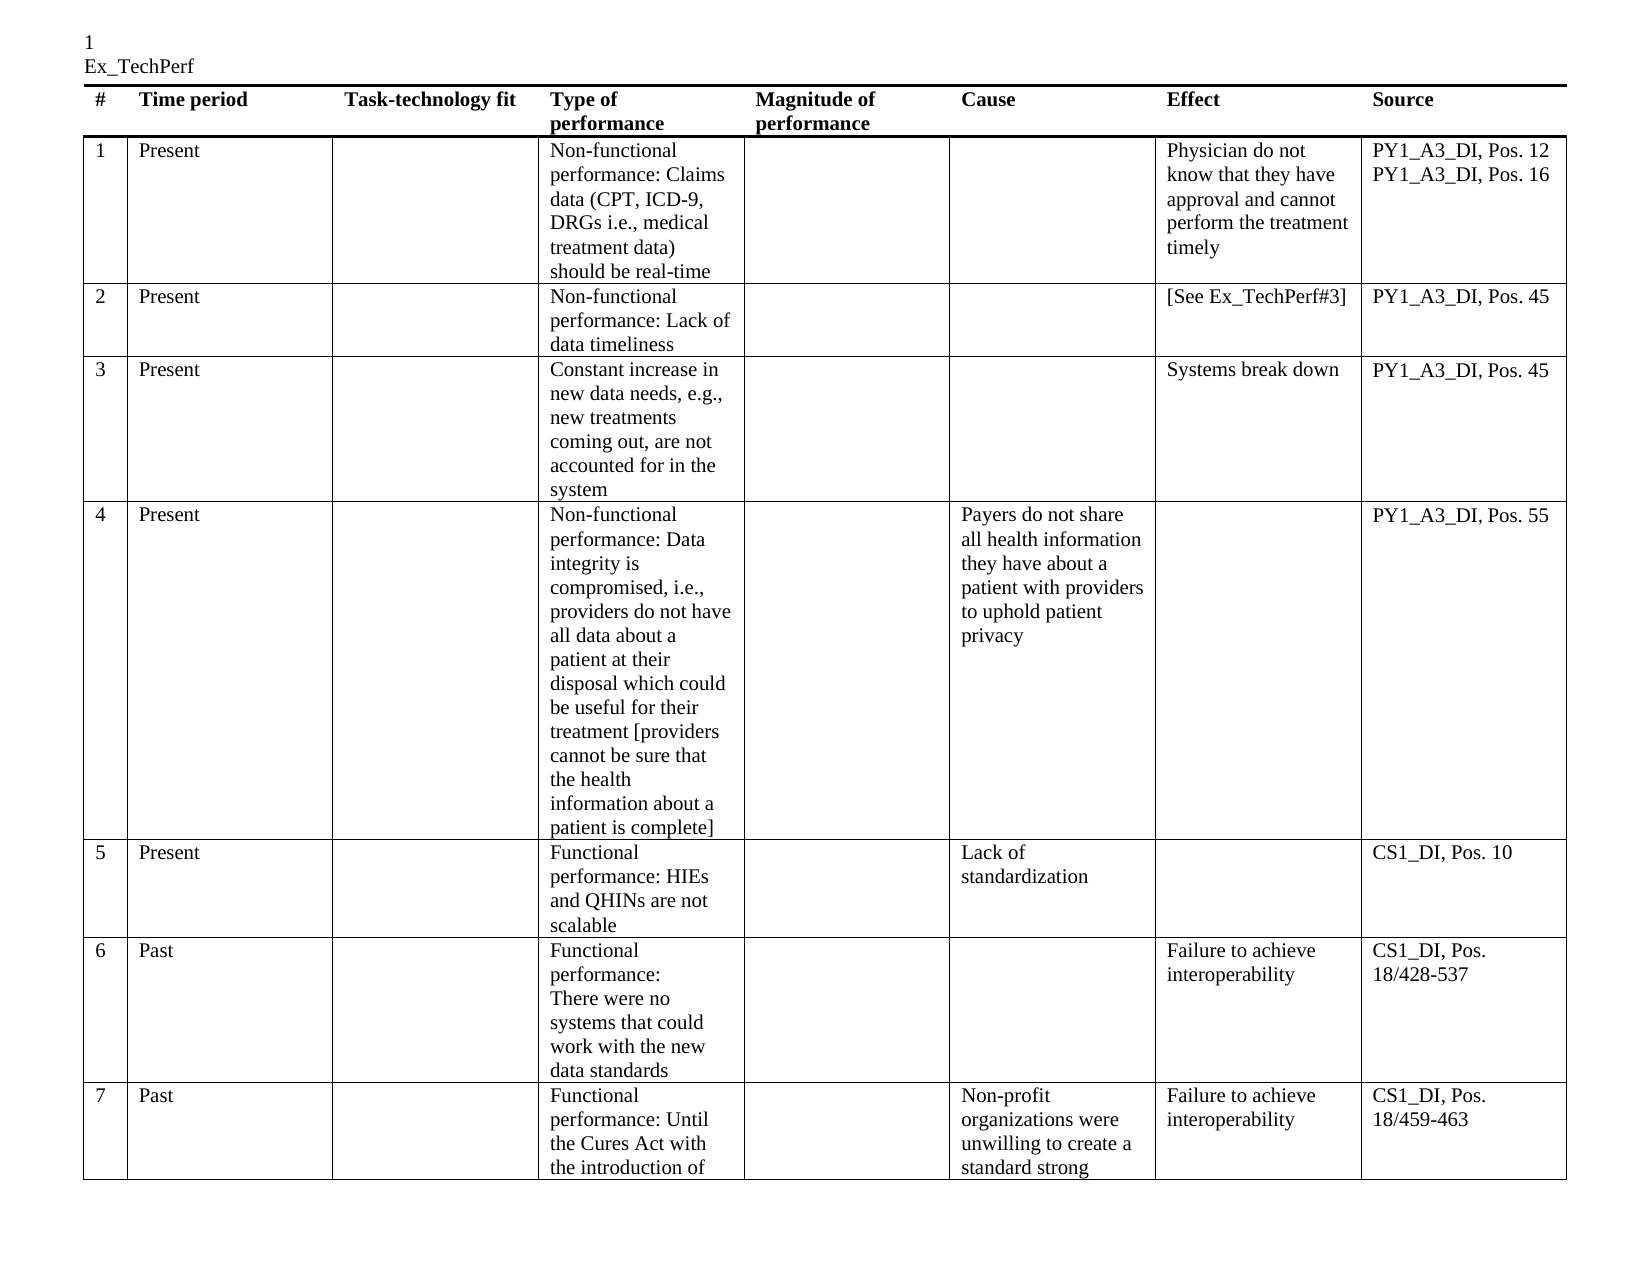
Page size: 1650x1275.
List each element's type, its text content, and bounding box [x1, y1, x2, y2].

table_cell Present [128, 357, 332, 501]
table_cell [745, 840, 949, 937]
table_cell [333, 938, 538, 1082]
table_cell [950, 1083, 1155, 1179]
table_header Source [1361, 87, 1567, 135]
table_header # [84, 87, 127, 135]
table_cell Non-functional performance: Lack of data timeliness [539, 284, 744, 356]
table_cell Failure to achieve interoperability [1156, 1083, 1361, 1179]
table_cell Payers do not share all health information they have about a patient with providers to uphold patient privacy [950, 502, 1155, 839]
table_cell [950, 138, 1155, 283]
table_header Magnitude of performance [744, 87, 950, 135]
table_cell PY1_A3_DI, Pos. 45 [1362, 284, 1566, 356]
table_cell PY1_A3_DI, Pos. 12 PY1_A3_DI, Pos. 16 [1362, 138, 1566, 283]
table_cell CS1_DI, Pos. 18/459-463 [1362, 1083, 1566, 1179]
table_cell Present [128, 840, 332, 937]
table_cell Non-functional performance: Claims data (CPT, ICD-9, DRGs i.e., medical treatment data) should be real-time [539, 138, 744, 283]
table_cell 7 [84, 1083, 127, 1179]
table_cell Systems break down [1156, 357, 1361, 501]
table_cell Failure to achieve interoperability [1156, 938, 1361, 1082]
table_header Type of performance [539, 87, 744, 135]
table_cell PY1_A3_DI, Pos. 55 [1362, 502, 1566, 839]
table_cell Present [128, 284, 332, 356]
table_cell Constant increase in new data needs, e.g., new treatments coming out, are not accounted for in the system [539, 357, 744, 501]
table_cell [745, 357, 949, 501]
table_cell [745, 1083, 949, 1179]
table_cell CS1_DI, Pos. 18/428-537 [1362, 938, 1566, 1082]
table_cell [950, 284, 1155, 356]
table_cell Physician do not know that they have approval and cannot perform the treatment timely [1156, 138, 1361, 283]
table_header Effect [1155, 87, 1361, 135]
table_cell Past [128, 1083, 332, 1179]
table_cell [1156, 840, 1361, 937]
table_cell [333, 357, 538, 501]
table_cell [333, 502, 538, 839]
table_cell [950, 938, 1155, 1082]
table_cell [745, 502, 949, 839]
table_cell Functional performance: HIEs and QHINs are not scalable [539, 840, 744, 937]
table_cell [1156, 502, 1361, 839]
table_cell Present [128, 138, 332, 283]
table_header Time period [127, 87, 333, 135]
table_cell Functional performance: There were no systems that could work with the new data standards [539, 938, 744, 1082]
table_cell [See Ex_TechPerf#3] [1156, 284, 1361, 356]
table_cell 5 [84, 840, 127, 937]
table_header Cause [950, 87, 1155, 135]
table_header Task-technology fit [333, 87, 538, 135]
table_cell 1 [84, 138, 127, 283]
table_cell [333, 1083, 538, 1179]
table_cell Lack of standardization [950, 840, 1155, 937]
table_cell Past [128, 938, 332, 1082]
table_cell Non-functional performance: Data integrity is compromised, i.e., providers do not have all data about a patient at their disposal which could be useful for their treatment [providers cannot be sure that the health information about a patient is complete] [539, 502, 744, 839]
table_cell Present [128, 502, 332, 839]
table_cell 3 [84, 357, 127, 501]
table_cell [539, 1083, 744, 1179]
table_cell [333, 138, 538, 283]
table_cell [745, 284, 949, 356]
table_cell [745, 938, 949, 1082]
table_cell [745, 138, 949, 283]
table_cell [333, 840, 538, 937]
table_cell PY1_A3_DI, Pos. 45 [1362, 357, 1566, 501]
table_cell 4 [84, 502, 127, 839]
table_cell [950, 357, 1155, 501]
table_cell 2 [84, 284, 127, 356]
table_cell 6 [84, 938, 127, 1082]
table_cell [333, 284, 538, 356]
table_cell CS1_DI, Pos. 10 [1362, 840, 1566, 937]
